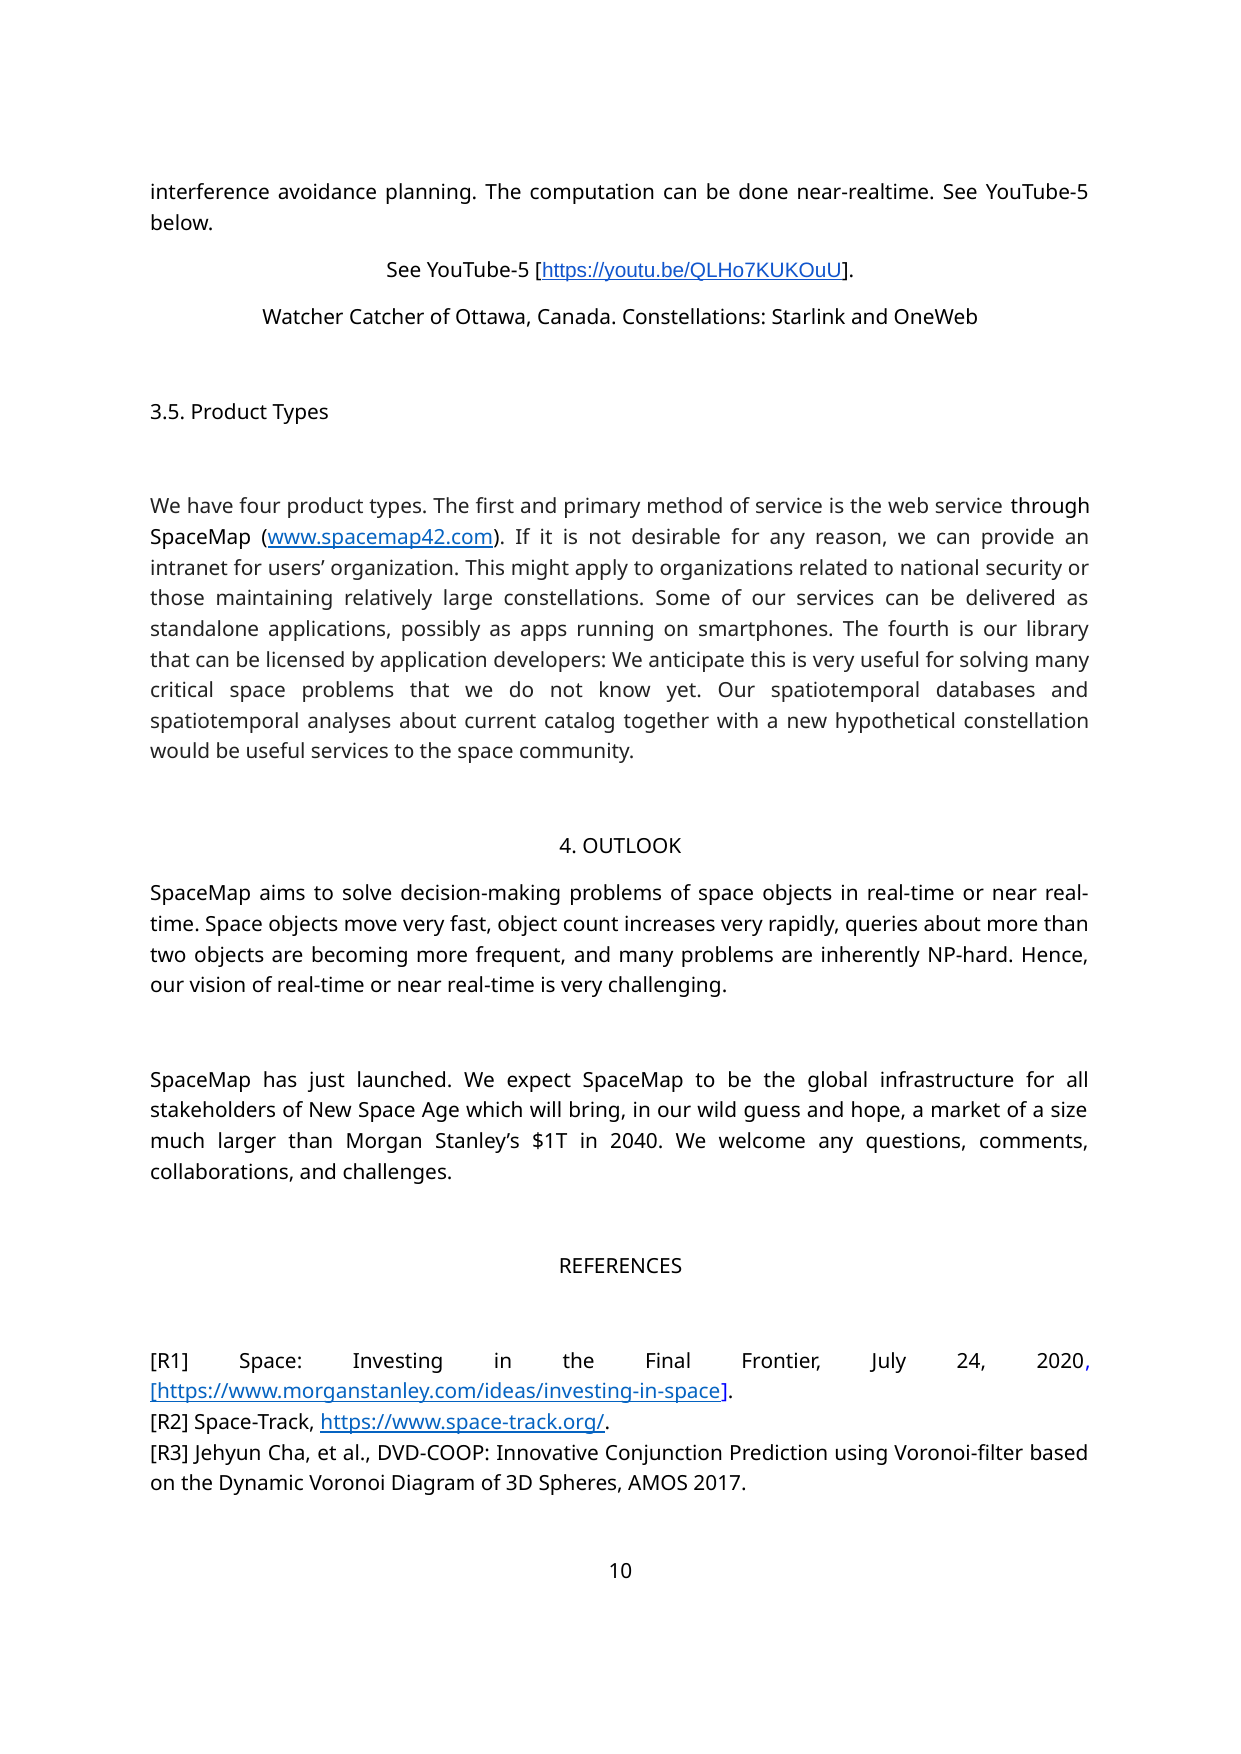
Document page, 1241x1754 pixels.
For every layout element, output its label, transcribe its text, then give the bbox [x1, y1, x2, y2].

text We have four product types. The first and primary method of service is the web service through SpaceMap (www.spacemap42.com). If it is not desirable for any reason, we can provide an intranet for users’ organization. This might apply to organizations related to national security or those maintaining relatively large constellations. Some of our services can be delivered as standalone applications, possibly as apps running on smartphones. The fourth is our library that can be licensed by application developers: We anticipate this is very useful for solving many critical space problems that we do not know yet. Our spatiotemporal databases and spatiotemporal analyses about current catalog together with a new hypothetical constellation would be useful services to the space community. [150, 492, 1090, 553]
text [R2] Space-Track, https://www.space-track.org/. [150, 1407, 1090, 1436]
text 4. OUTLOOK [150, 831, 1090, 859]
text REFERENCES [150, 1251, 1090, 1280]
text [R1] Space: Investing in the Final Frontier, July 24, 2020, [https://www.morganstanley.com/ideas/investing-in-space]. [150, 1346, 1090, 1405]
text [150, 177, 1090, 236]
text Watcher Catcher of Ottawa, Canada. Constellations: Starlink and OneWeb [150, 302, 1090, 331]
text SpaceMap has just launched. We expect SpaceMap to be the global infrastructure for all stakeholders of New Space Age which will bring, in our wild guess and hope, a market of a size much larger than Morgan Stanley’s $1T in 2040. We welcome any questions, comments, collaborations, and challenges. [150, 1065, 1090, 1185]
text 3.5. Product Types [150, 397, 1090, 425]
text See YouTube-5 [https://youtu.be/QLHo7KUKOuU]. [150, 255, 1090, 283]
text SpaceMap aims to solve decision-making problems of space objects in real-time or near real-time. Space objects move very fast, object count increases very rapidly, queries about more than two objects are becoming more frequent, and many problems are inherently NP-hard. Hence, our vision of real-time or near real-time is very challenging. [150, 878, 1090, 999]
text [R3] Jehyun Cha, et al., DVD-COOP: Innovative Conjunction Prediction using Voronoi-filter based on the Dynamic Voronoi Diagram of 3D Spheres, AMOS 2017. [150, 1438, 1090, 1497]
